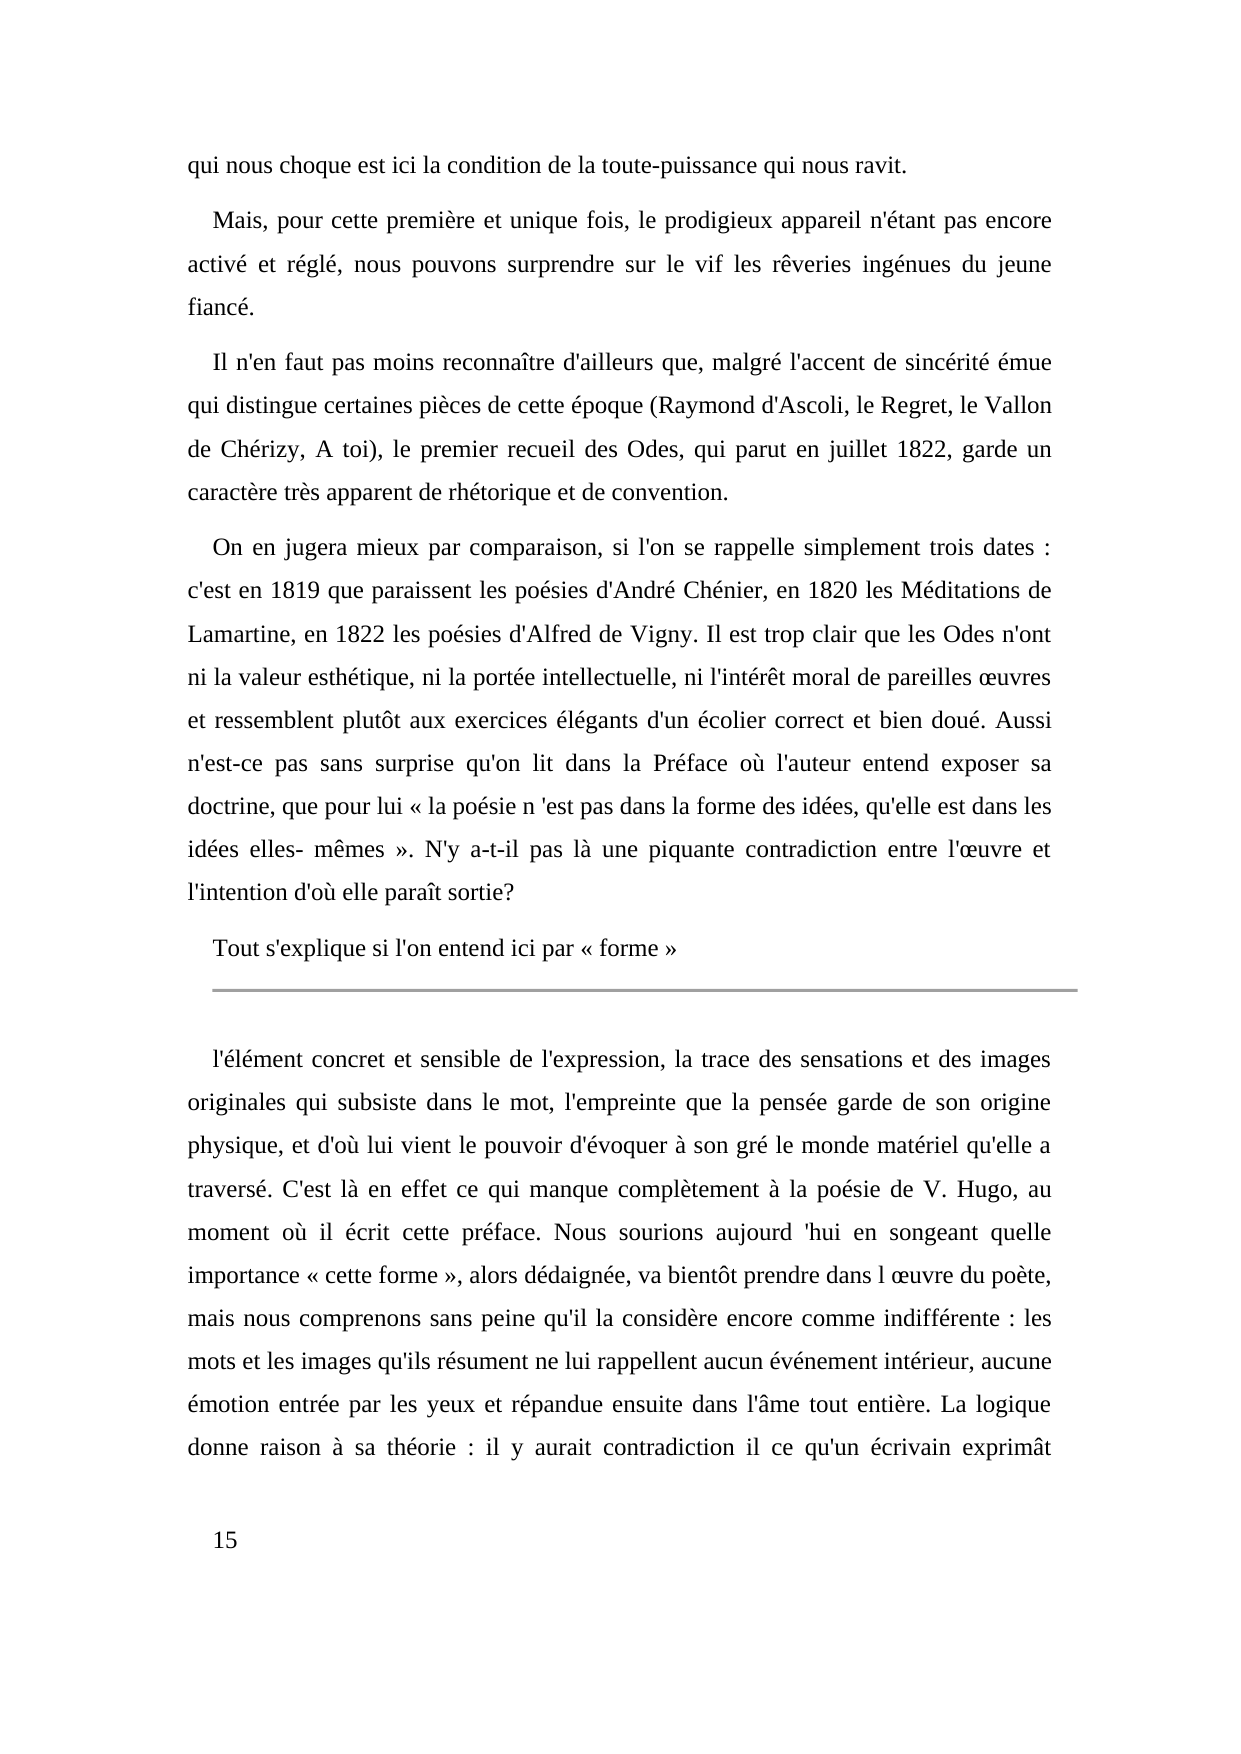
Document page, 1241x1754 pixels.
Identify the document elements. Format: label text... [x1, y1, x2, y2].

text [187, 1044, 1053, 1461]
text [187, 150, 1053, 179]
text Tout s'explique si l'on entend ici par « forme » [187, 933, 1053, 962]
text On en jugera mieux par comparaison, si l'on se rappelle simplement trois dates : c'est en 1819 que paraissent les poésies d'André Chénier, en 1820 les Méditations de Lamartine, en 1822 les poésies d'Alfred de Vigny. Il est trop clair que les Odes n'ont ni la valeur esthétique, ni la portée intellectuelle, ni l'intérêt moral de pareilles œuvres et ressemblent plutôt aux exercices élégants d'un écolier correct et bien doué. Aussi n'est-ce pas sans surprise qu'on lit dans la Préface où l'auteur entend exposer sa doctrine, que pour lui « la poésie n 'est pas dans la forme des idées, qu'elle est dans les idées elles- mêmes ». N'y a-t-il pas là une piquante contradiction entre l'œuvre et l'intention d'où elle paraît sortie? [187, 532, 1053, 906]
text Mais, pour cette première et unique fois, le prodigieux appareil n'étant pas encore activé et réglé, nous pouvons surprendre sur le vif les rêveries ingénues du jeune fiancé. [187, 206, 1053, 321]
text Il n'en faut pas moins reconnaître d'ailleurs que, malgré l'accent de sincérité émue qui distingue certaines pièces de cette époque (Raymond d'Ascoli, le Regret, le Vallon de Chérizy, A toi), le premier recueil des Odes, qui parut en juillet 1822, garde un caractère très apparent de rhétorique et de convention. [187, 347, 1053, 506]
